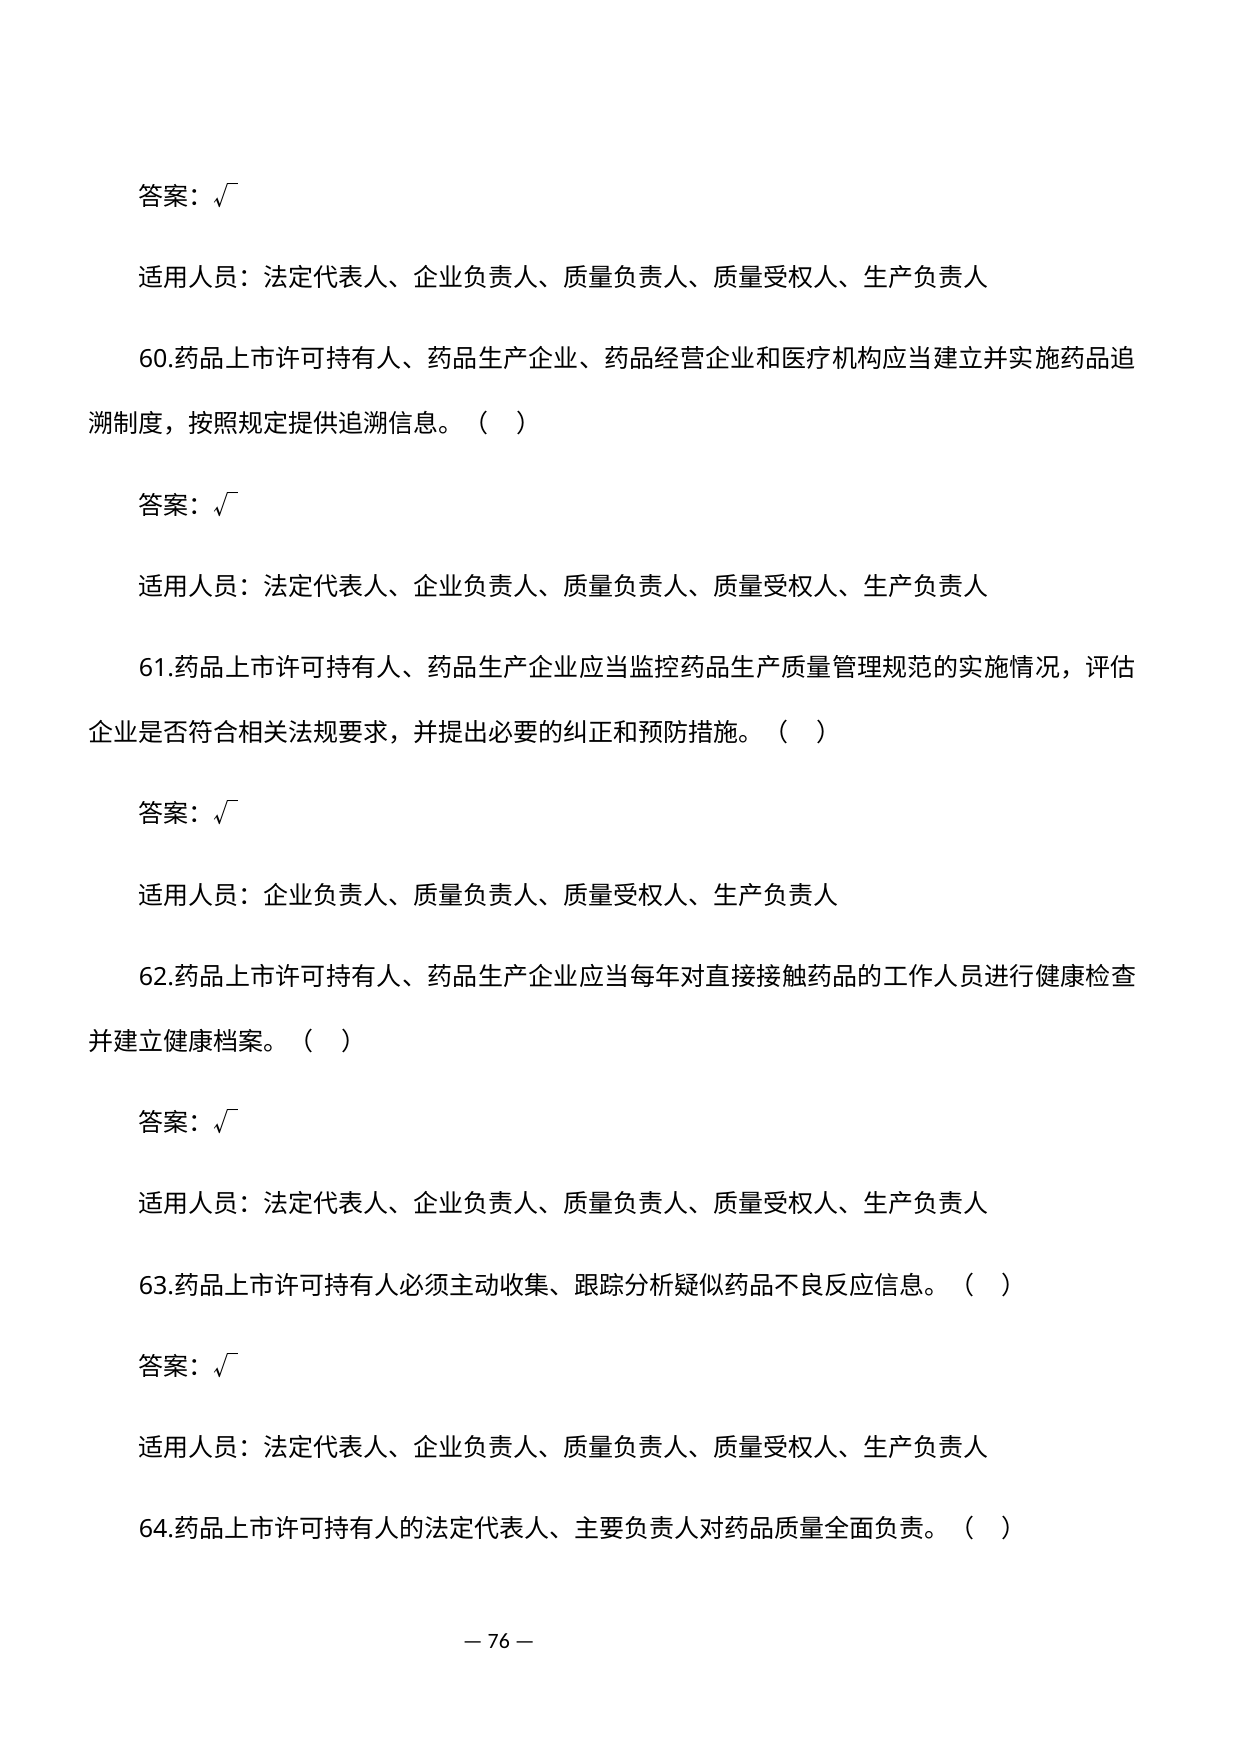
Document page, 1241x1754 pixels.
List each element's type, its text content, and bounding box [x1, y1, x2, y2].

text 答案：√ [89, 1332, 1137, 1397]
text 答案：√ [89, 779, 1137, 844]
text 答案：√ [89, 1088, 1137, 1153]
text 63.药品上市许可持有人必须主动收集、跟踪分析疑似药品不良反应信息。（ ） [89, 1251, 1137, 1316]
text 64.药品上市许可持有人的法定代表人、主要负责人对药品质量全面负责。（ ） [89, 1494, 1137, 1559]
text 答案：√ [89, 471, 1137, 536]
text 适用人员：法定代表人、企业负责人、质量负责人、质量受权人、生产负责人 [89, 552, 1137, 617]
text 适用人员：法定代表人、企业负责人、质量负责人、质量受权人、生产负责人 [89, 243, 1137, 308]
text 适用人员：企业负责人、质量负责人、质量受权人、生产负责人 [89, 861, 1137, 926]
text 答案：√ [89, 162, 1137, 227]
text 61.药品上市许可持有人、药品生产企业应当监控药品生产质量管理规范的实施情况，评估企业是否符合相关法规要求，并提出必要的纠正和预防措施。（ ） [89, 633, 1137, 763]
text 62.药品上市许可持有人、药品生产企业应当每年对直接接触药品的工作人员进行健康检查并建立健康档案。（ ） [89, 942, 1137, 1072]
text 适用人员：法定代表人、企业负责人、质量负责人、质量受权人、生产负责人 [89, 1413, 1137, 1478]
text 60.药品上市许可持有人、药品生产企业、药品经营企业和医疗机构应当建立并实施药品追溯制度，按照规定提供追溯信息。（ ） [89, 324, 1137, 454]
text 适用人员：法定代表人、企业负责人、质量负责人、质量受权人、生产负责人 [89, 1169, 1137, 1234]
